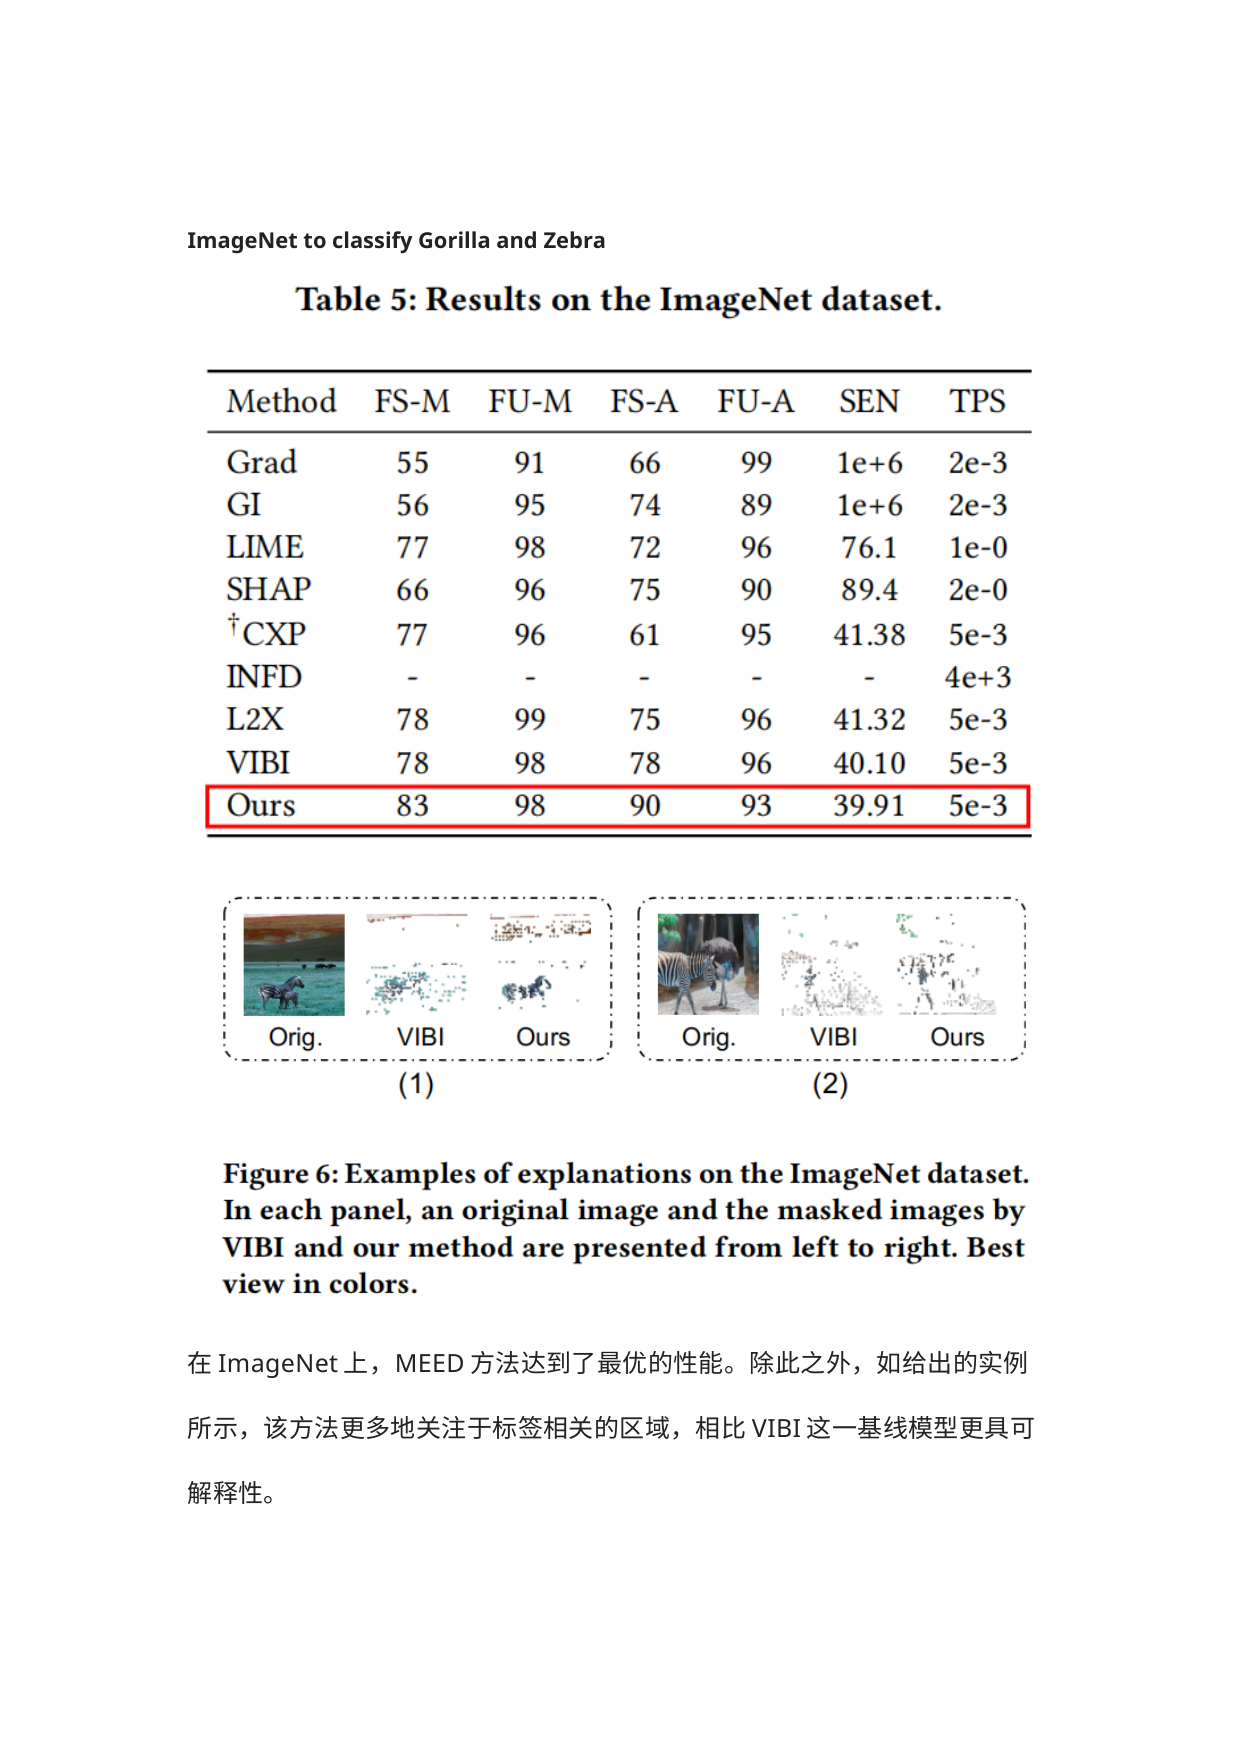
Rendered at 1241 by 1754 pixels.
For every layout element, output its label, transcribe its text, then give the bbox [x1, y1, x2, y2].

text 在ImageNet上，MEED方法达到了最优的性能。除此之外，如给出的实例所示，该方法更多地关注于标签相关的区域，相比VIBI这一基线模型更具可解释性。 [187, 1329, 1053, 1524]
text ImageNet to classify Gorilla and Zebra [187, 224, 1053, 256]
picture [187, 256, 1053, 849]
picture [187, 873, 1053, 1318]
